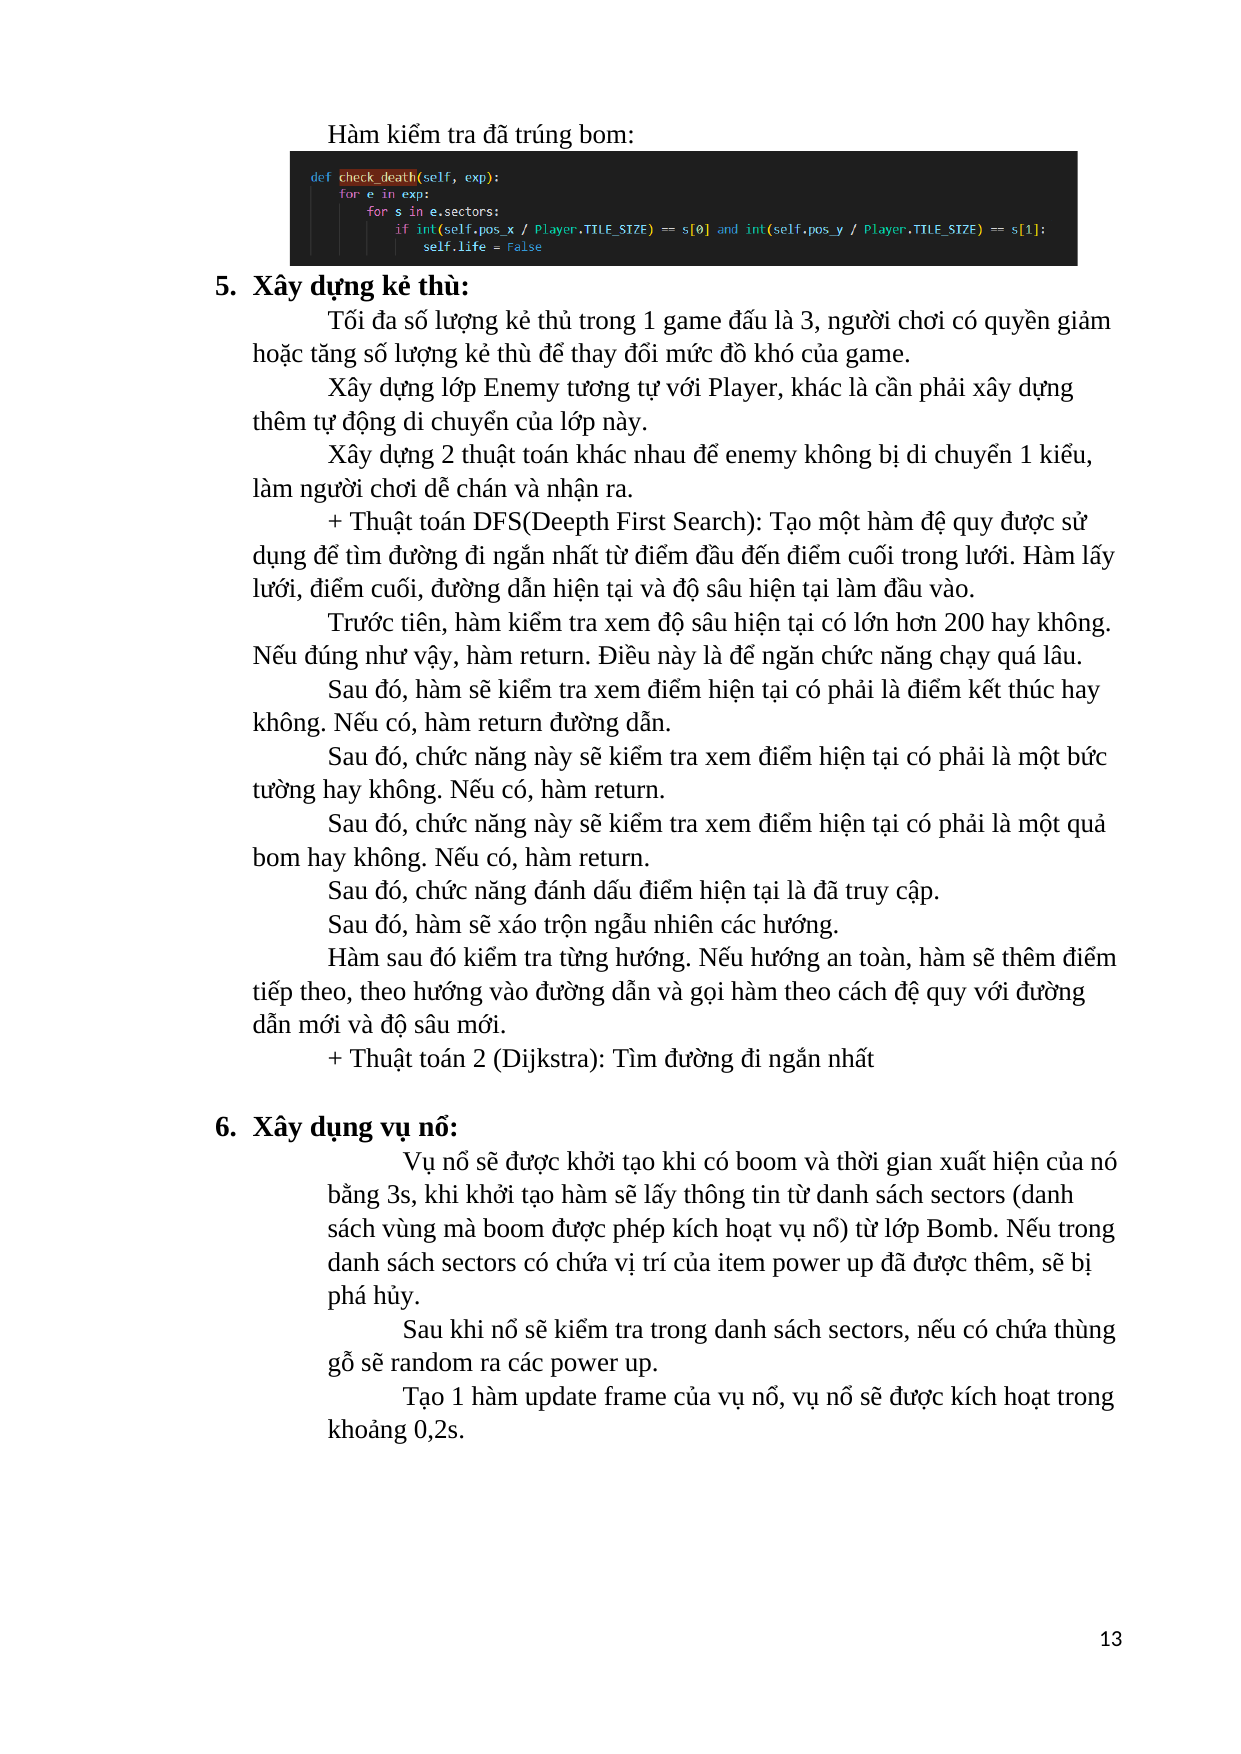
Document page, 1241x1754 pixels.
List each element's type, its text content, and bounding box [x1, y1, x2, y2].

picture [289, 151, 1078, 266]
list Xây dựng 2 thuật toán khác nhau để enemy không bị di chuyển 1 kiểu, làm người chơi dễ chán và nhận ra. [252, 438, 1122, 503]
list Xây dựng lớp Enemy tương tự với Player, khác là cần phải xây dựng thêm tự động di chuyển của lớp này. [252, 371, 1122, 436]
list Trước tiên, hàm kiểm tra xem độ sâu hiện tại có lớn hơn 200 hay không. Nếu đúng như vậy, hàm return. Điều này là để ngăn chức năng chạy quá lâu. [252, 606, 1122, 671]
list Sau đó, chức năng này sẽ kiểm tra xem điểm hiện tại có phải là một bức tường hay không. Nếu có, hàm return. [252, 740, 1122, 805]
list Vụ nổ sẽ được khởi tạo khi có boom và thời gian xuất hiện của nó bằng 3s, khi khởi tạo hàm sẽ lấy thông tin từ danh sách sectors (danh sách vùng mà boom được phép kích hoạt vụ nổ) từ lớp Bomb. Nếu trong danh sách sectors có chứa vị trí của item power up đã được thêm, sẽ bị phá hủy. [327, 1145, 1122, 1310]
list Hàm sau đó kiểm tra từng hướng. Nếu hướng an toàn, hàm sẽ thêm điểm tiếp theo, theo hướng vào đường dẫn và gọi hàm theo cách đệ quy với đường dẫn mới và độ sâu mới. [252, 941, 1122, 1039]
list Xây dụng vụ nổ: [215, 1109, 1122, 1142]
list + Thuật toán DFS(Deepth First Search): Tạo một hàm đệ quy được sử dụng để tìm đường đi ngắn nhất từ ​​điểm đầu đến điểm cuối trong lưới. Hàm lấy lưới, điểm cuối, đường dẫn hiện tại và độ sâu hiện tại làm đầu vào. [252, 505, 1122, 603]
list Sau đó, hàm sẽ kiểm tra xem điểm hiện tại có phải là điểm kết thúc hay không. Nếu có, hàm return đường dẫn. [252, 673, 1122, 738]
list + Thuật toán 2 (Dijkstra): Tìm đường đi ngắn nhất [252, 1042, 1122, 1073]
list Sau đó, hàm sẽ xáo trộn ngẫu nhiên các hướng. [252, 908, 1122, 939]
list Sau đó, chức năng đánh dấu điểm hiện tại là đã truy cập. [252, 874, 1122, 905]
list Sau đó, chức năng này sẽ kiểm tra xem điểm hiện tại có phải là một quả bom hay không. Nếu có, hàm return. [252, 807, 1122, 872]
list Sau khi nổ sẽ kiểm tra trong danh sách sectors, nếu có chứa thùng gỗ sẽ random ra các power up. [327, 1313, 1122, 1377]
list Tạo 1 hàm update frame của vụ nổ, vụ nổ sẽ được kích hoạt trong khoảng 0,2s. [327, 1380, 1122, 1444]
list Xây dựng kẻ thù: [215, 268, 1122, 301]
list Tối đa số lượng kẻ thủ trong 1 game đấu là 3, người chơi có quyền giảm hoặc tăng số lượng kẻ thù để thay đổi mức đồ khó của game. [252, 304, 1122, 369]
